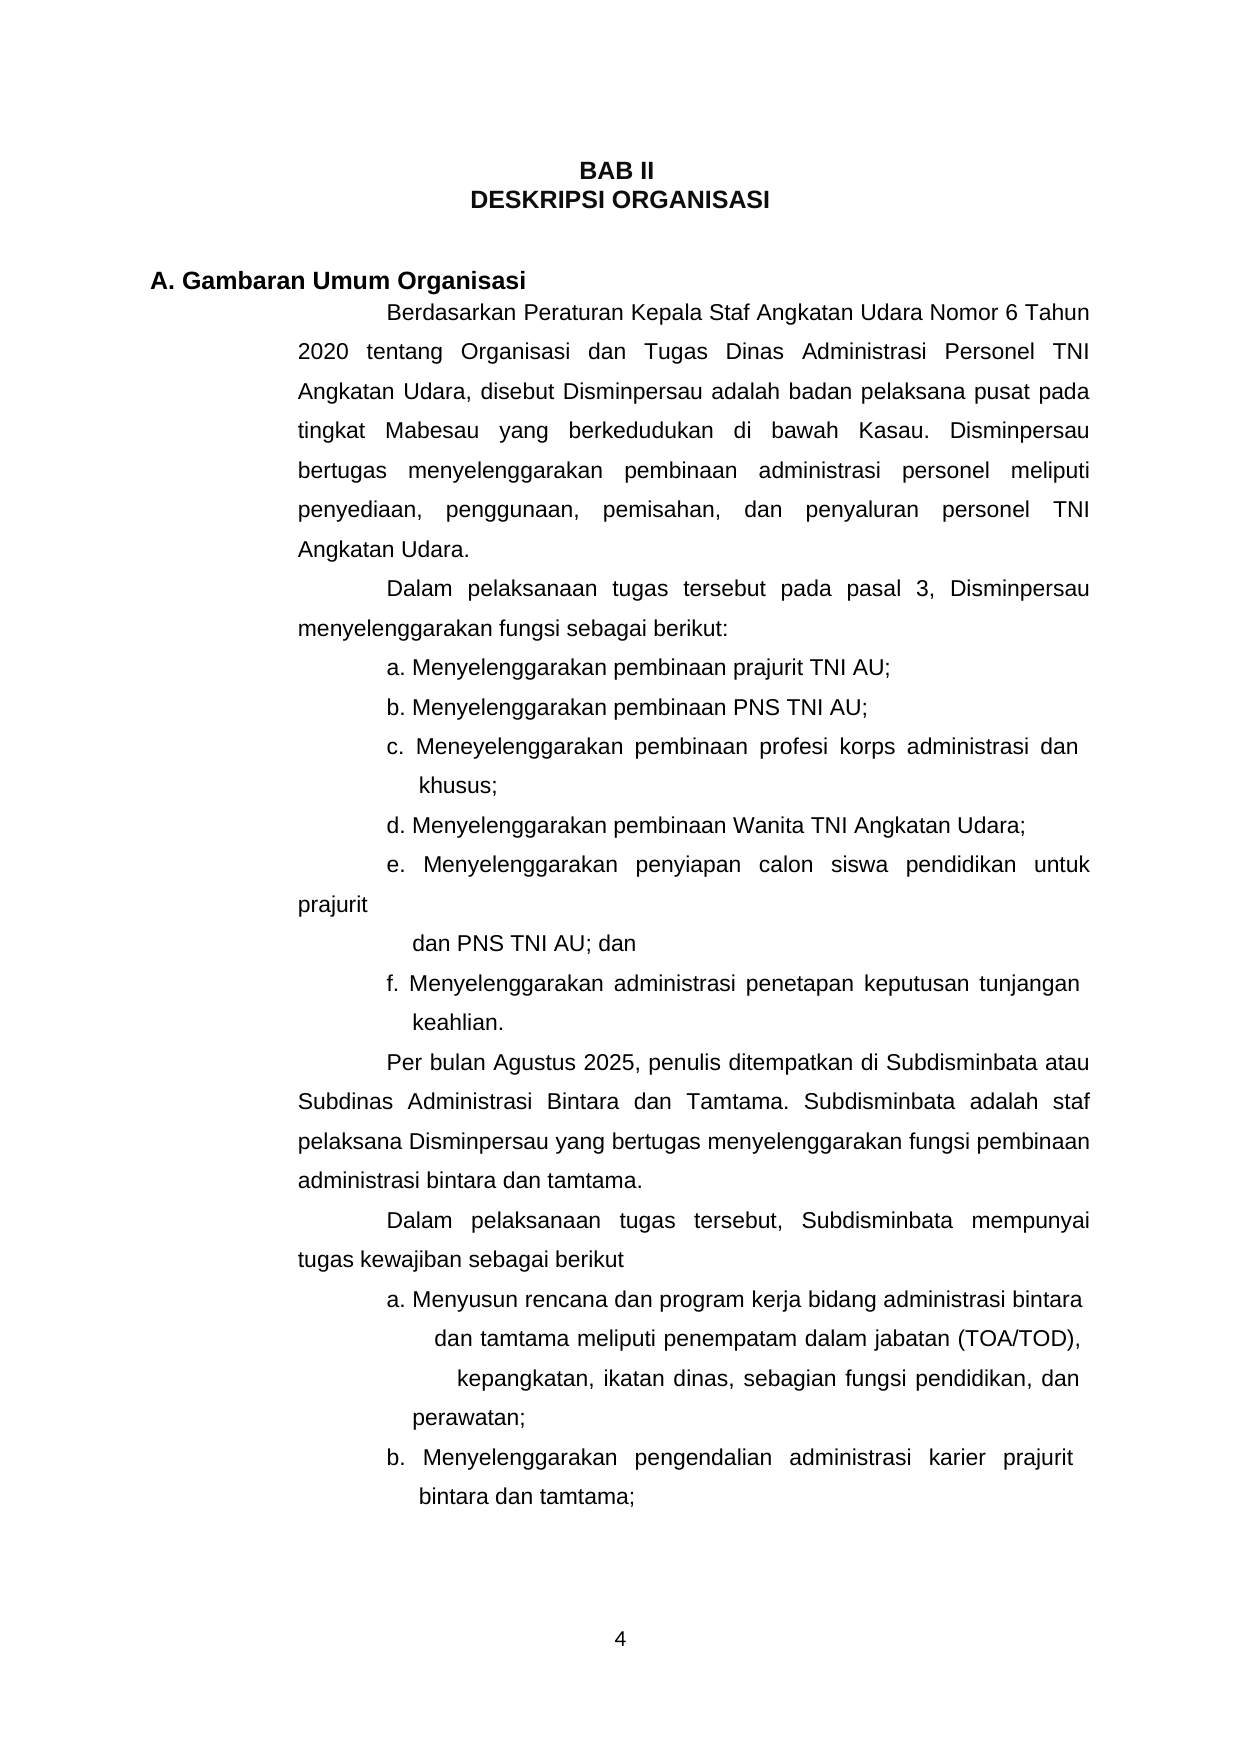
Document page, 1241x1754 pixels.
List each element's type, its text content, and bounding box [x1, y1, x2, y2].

list Berdasarkan Peraturan Kepala Staf Angkatan Udara Nomor 6 Tahun 2020 tentang Organisasi dan Tugas Dinas Administrasi Personel TNI Angkatan Udara, disebut Disminpersau adalah badan pelaksana pusat pada tingkat Mabesau yang berkedudukan di bawah Kasau. Disminpersau bertugas menyelenggarakan pembinaan administrasi personel meliputi penyediaan, penggunaan, pemisahan, dan penyaluran personel TNI Angkatan Udara. [298, 299, 1090, 562]
list c. Meneyelenggarakan pembinaan profesi korps administrasi dan khusus; [298, 733, 1090, 799]
list f. Menyelenggarakan administrasi penetapan keputusan tunjangan keahlian. [298, 970, 1090, 1036]
list b. Menyelenggarakan pembinaan PNS TNI AU; [298, 693, 1090, 720]
list Dalam pelaksanaan tugas tersebut, Subdisminbata mempunyai tugas kewajiban sebagai berikut [298, 1207, 1090, 1272]
list Dalam pelaksanaan tugas tersebut pada pasal 3, Disminpersau menyelenggarakan fungsi sebagai berikut: [298, 575, 1090, 641]
list Per bulan Agustus 2025, penulis ditempatkan di Subdisminbata atau Subdinas Administrasi Bintara dan Tamtama. Subdisminbata adalah staf pelaksana Disminpersau yang bertugas menyelenggarakan fungsi pembinaan administrasi bintara dan tamtama. [298, 1049, 1090, 1193]
list b. Menyelenggarakan pengendalian administrasi karier prajurit bintara dan tamtama; [298, 1443, 1090, 1509]
list a. Menyelenggarakan pembinaan prajurit TNI AU; [298, 654, 1090, 680]
list d. Menyelenggarakan pembinaan Wanita TNI Angkatan Udara; [298, 812, 1090, 838]
list e. Menyelenggarakan penyiapan calon siswa pendidikan untuk prajurit dan PNS TNI AU; dan [298, 851, 1090, 957]
list A. Gambaran Umum Organisasi [150, 266, 1090, 294]
list a. Menyusun rencana dan program kerja bidang administrasi bintara dan tamtama meliputi penempatam dalam jabatan (TOA/TOD), kepangkatan, ikatan dinas, sebagian fungsi pendidikan, dan perawatan; [298, 1286, 1090, 1430]
text BAB II DESKRIPSI ORGANISASI [150, 156, 1090, 214]
